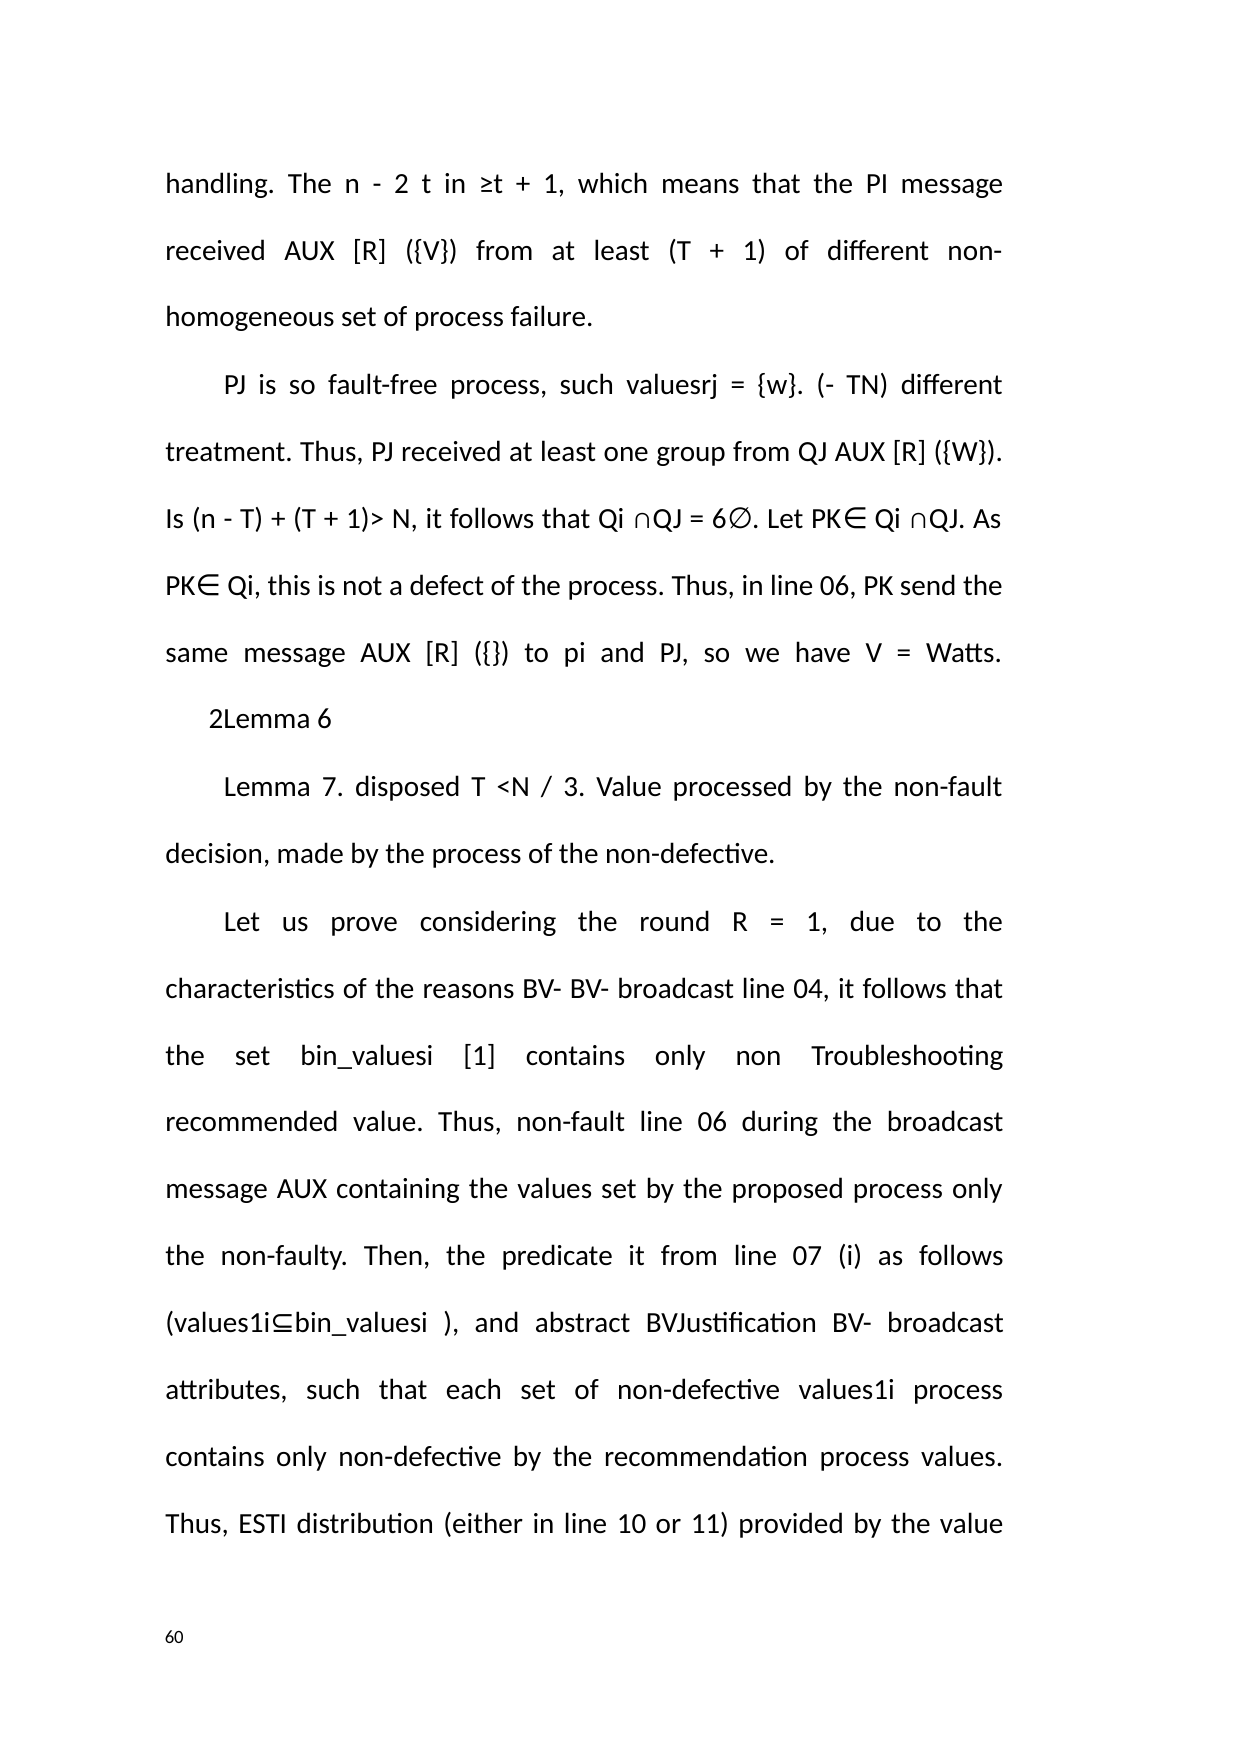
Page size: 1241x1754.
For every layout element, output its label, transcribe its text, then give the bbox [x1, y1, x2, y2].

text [165, 888, 1004, 1555]
text PJ is so fault-free process, such valuesrj = {w}. (- TN) different treatment. Thus, PJ received at least one group from QJ AUX [R] ({W}). Is (n - T) + (T + 1)> N, it follows that Qi ∩QJ = 6∅. Let PK∈ Qi ∩QJ. As PK∈ Qi, this is not a defect of the process. Thus, in line 06, PK send the same message AUX [R] ({}) to pi and PJ, so we have V = Watts. 2Lemma 6 [165, 351, 1004, 751]
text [165, 150, 1004, 349]
text Lemma 7. disposed T <N / 3. Value processed by the non-fault decision, made by the process of the non-defective. [165, 753, 1004, 885]
